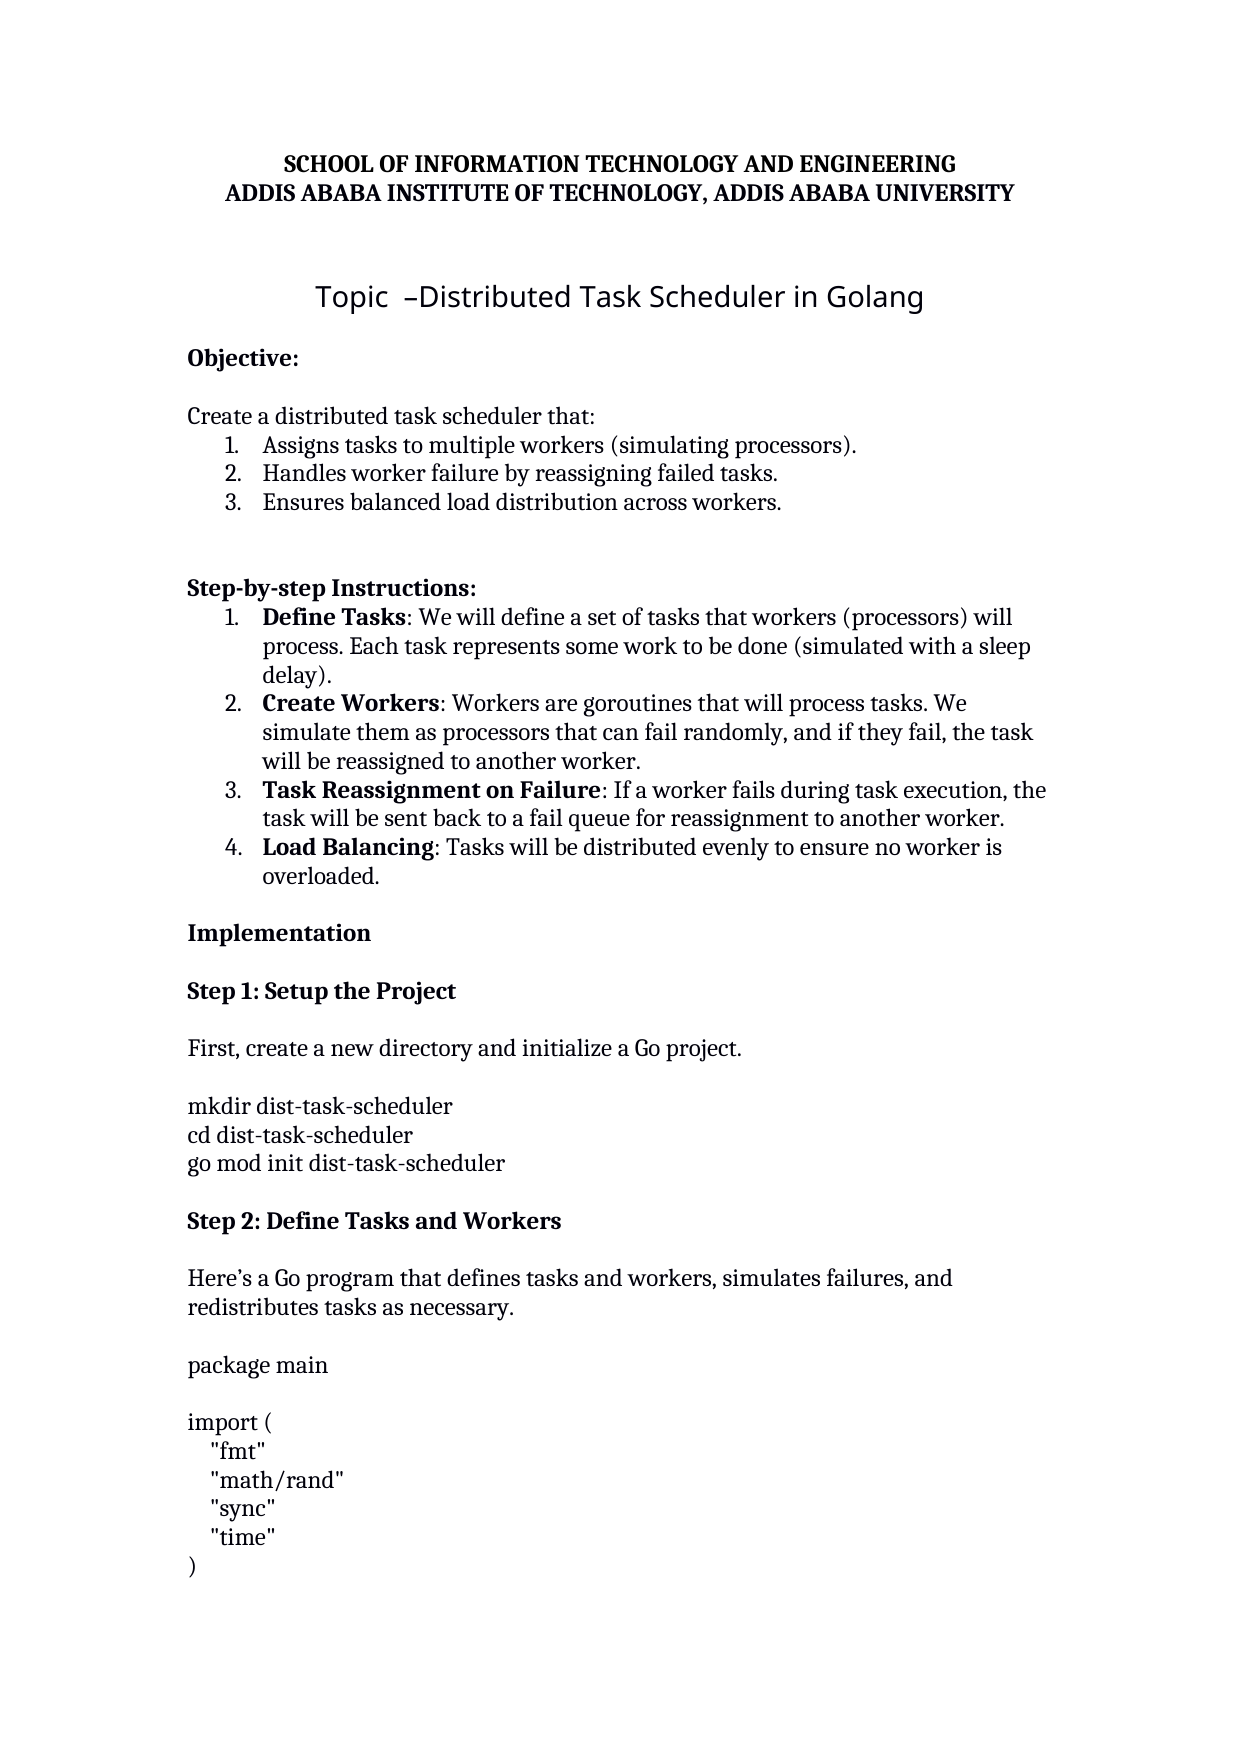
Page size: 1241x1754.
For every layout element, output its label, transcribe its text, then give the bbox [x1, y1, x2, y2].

list Load Balancing: Tasks will be distributed evenly to ensure no worker is overloaded. [225, 833, 1053, 891]
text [187, 919, 1053, 1581]
text Step-by-step Instructions: [187, 546, 1053, 603]
list Handles worker failure by reassigning failed tasks. [225, 459, 1053, 488]
list Define Tasks: We will define a set of tasks that workers (processors) will process. Each task represents some work to be done (simulated with a sleep delay). [225, 603, 1053, 689]
text SCHOOL OF INFORMATION TECHNOLOGY AND ENGINEERING [187, 150, 1053, 179]
list Create Workers: Workers are goroutines that will process tasks. We simulate them as processors that can fail randomly, and if they fail, the task will be reassigned to another worker. [225, 689, 1053, 776]
text Create a distributed task scheduler that: [187, 402, 1053, 431]
text ADDIS ABABA INSTITUTE OF TECHNOLOGY, ADDIS ABABA UNIVERSITY [187, 179, 1053, 207]
list Assigns tasks to multiple workers (simulating processors). [225, 431, 1053, 459]
text Topic –Distributed Task Scheduler in Golang [187, 276, 1053, 316]
list Task Reassignment on Failure: If a worker fails during task execution, the task will be sent back to a fail queue for reassignment to another worker. [225, 776, 1053, 833]
list Ensures balanced load distribution across workers. [225, 488, 1053, 517]
text Objective: [187, 344, 1053, 373]
